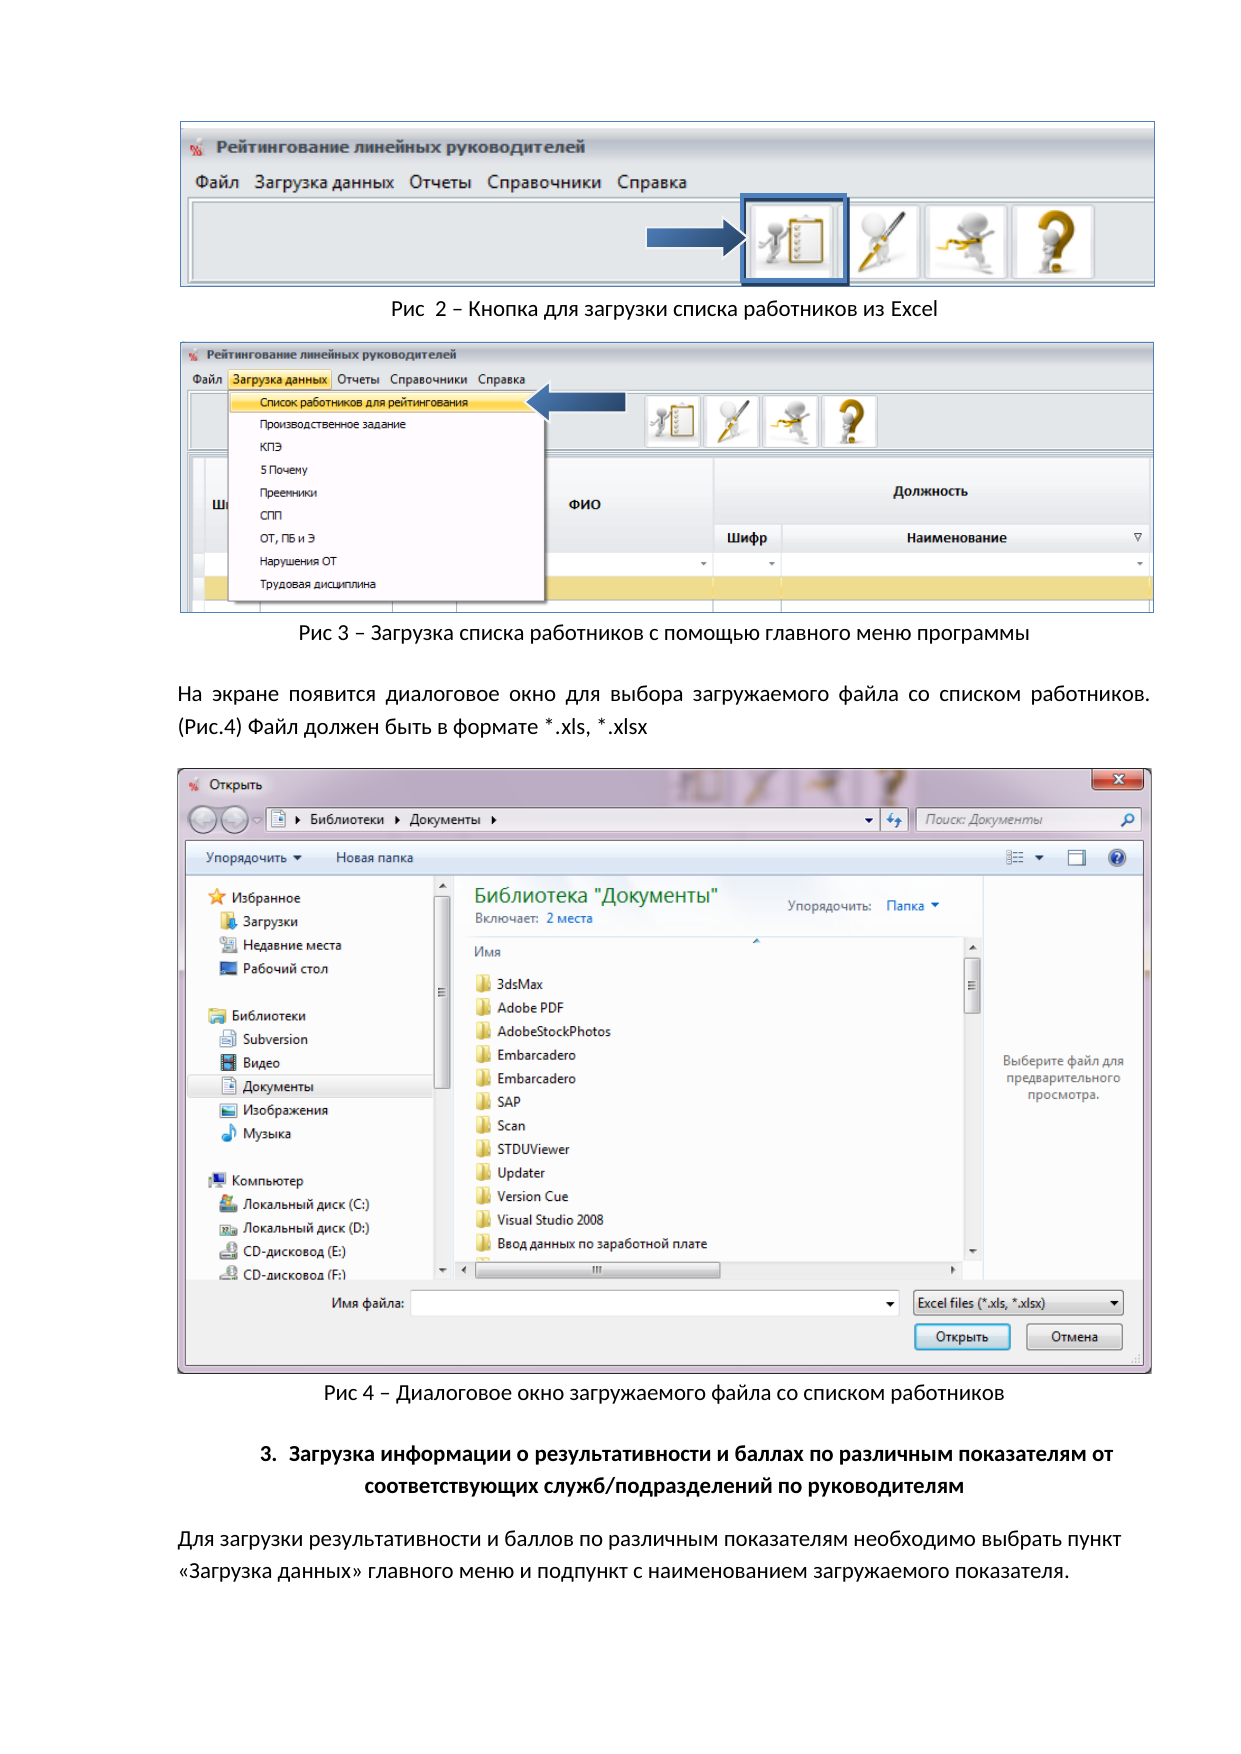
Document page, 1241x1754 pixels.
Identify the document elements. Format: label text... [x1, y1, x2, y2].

picture [181, 128, 1154, 286]
picture [181, 343, 1153, 612]
picture [746, 202, 843, 278]
text На экране появится диалоговое окно для выбора загружаемого файла со списком работников. (Рис.4) Файл должен быть в формате *.xls, *.xlsx [177, 679, 1152, 740]
text Рис 3 – Загрузка списка работников с помощью главного меню программы [177, 618, 1152, 646]
text Для загрузки результативности и баллов по различным показателям необходимо выбрать пункт «Загрузка данных» главного меню и подпункт с наименованием загружаемого показателя. [177, 1524, 1152, 1585]
text Рис 4 – Диалоговое окно загружаемого файла со списком работников [177, 1378, 1152, 1406]
list Загрузка информации о результативности и баллах по различным показателям от соответствующих служб/подразделений по руководителям [177, 1439, 1152, 1499]
picture [177, 768, 1152, 1374]
